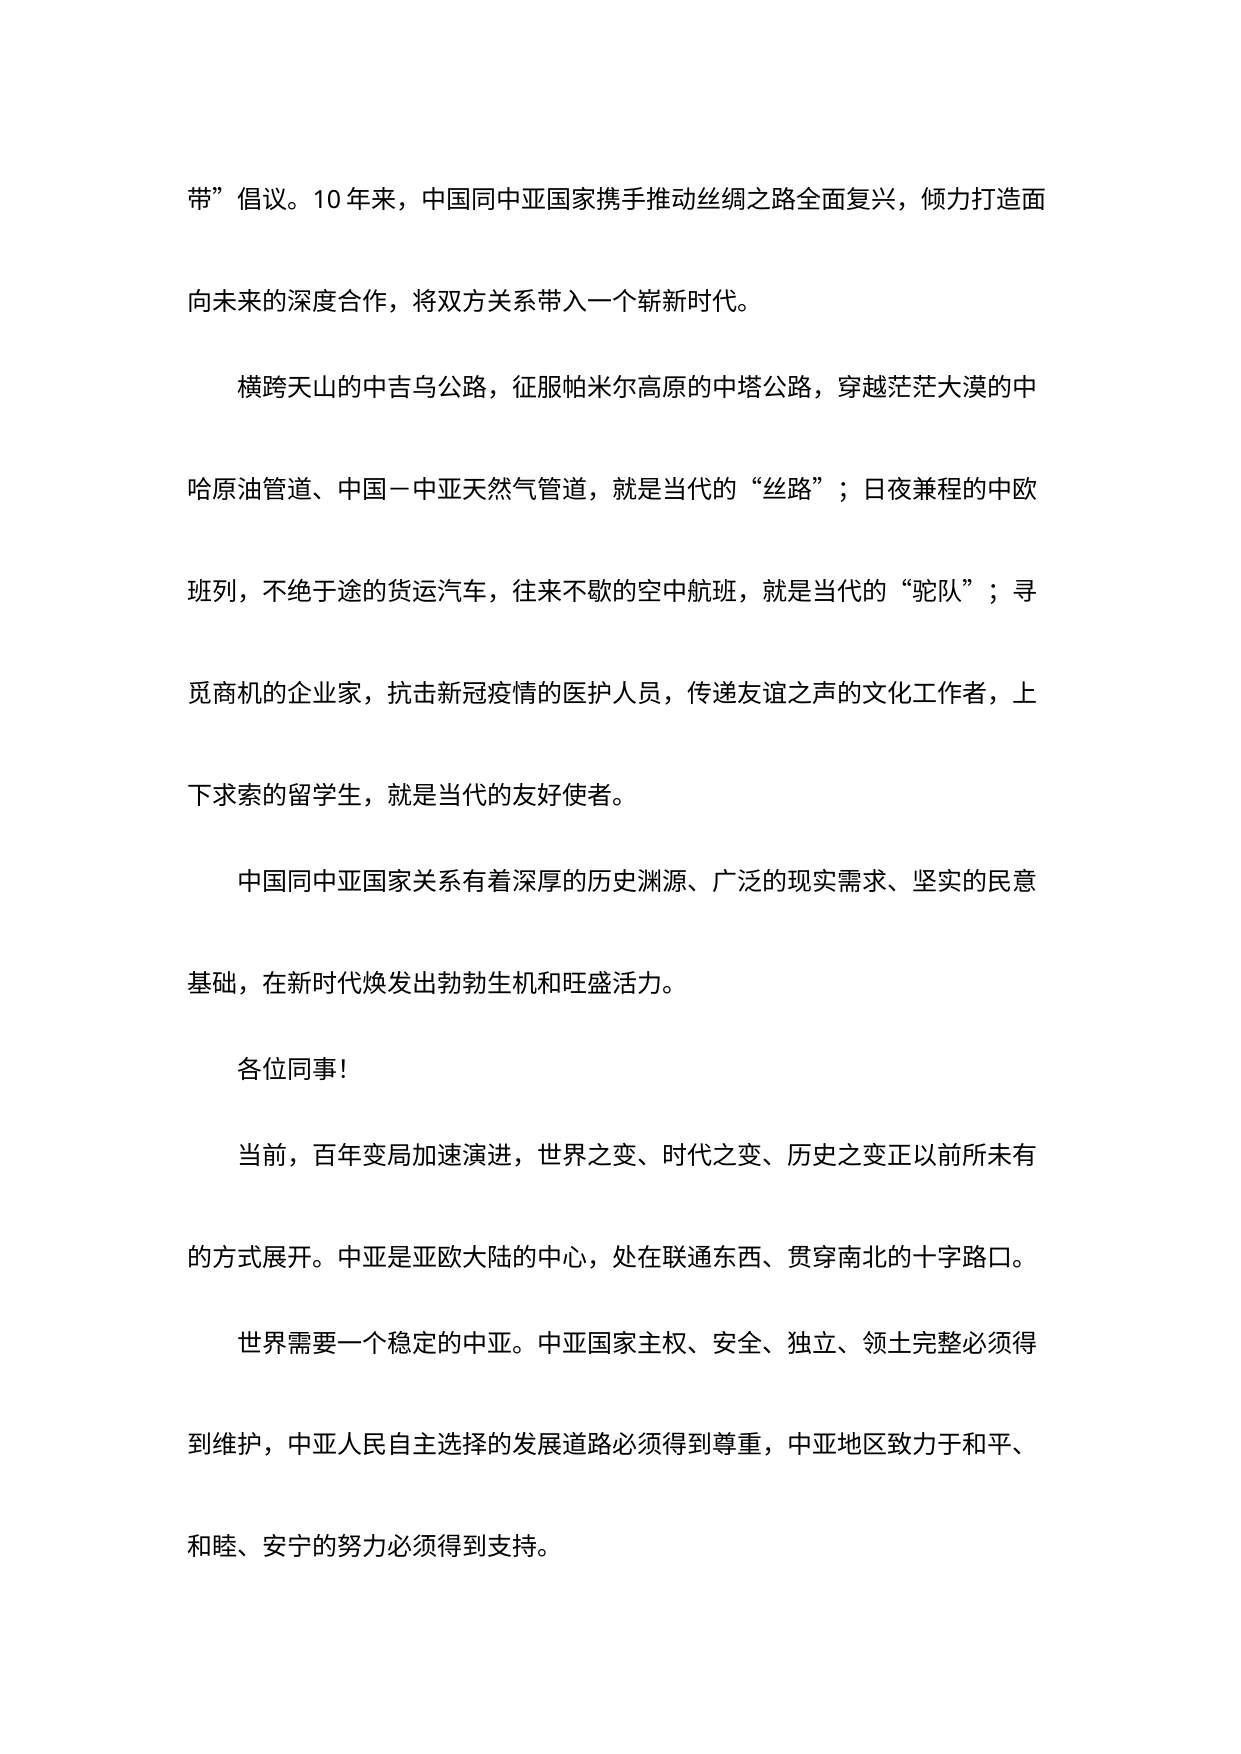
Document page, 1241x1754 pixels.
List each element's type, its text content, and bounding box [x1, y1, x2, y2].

text 横跨天山的中吉乌公路，征服帕米尔高原的中塔公路，穿越茫茫大漠的中哈原油管道、中国－中亚天然气管道，就是当代的“丝路”；日夜兼程的中欧班列，不绝于途的货运汽车，往来不歇的空中航班，就是当代的“驼队”；寻觅商机的企业家，抗击新冠疫情的医护人员，传递友谊之声的文化工作者，上下求索的留学生，就是当代的友好使者。 [187, 352, 1053, 827]
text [187, 164, 1053, 334]
text 中国同中亚国家关系有着深厚的历史渊源、广泛的现实需求、坚实的民意基础，在新时代焕发出勃勃生机和旺盛活力。 [187, 845, 1053, 1015]
text 各位同事！ [187, 1033, 1053, 1101]
text 世界需要一个稳定的中亚。中亚国家主权、安全、独立、领土完整必须得到维护，中亚人民自主选择的发展道路必须得到尊重，中亚地区致力于和平、和睦、安宁的努力必须得到支持。 [187, 1307, 1053, 1579]
text 当前，百年变局加速演进，世界之变、时代之变、历史之变正以前所未有的方式展开。中亚是亚欧大陆的中心，处在联通东西、贯穿南北的十字路口。 [187, 1119, 1053, 1289]
